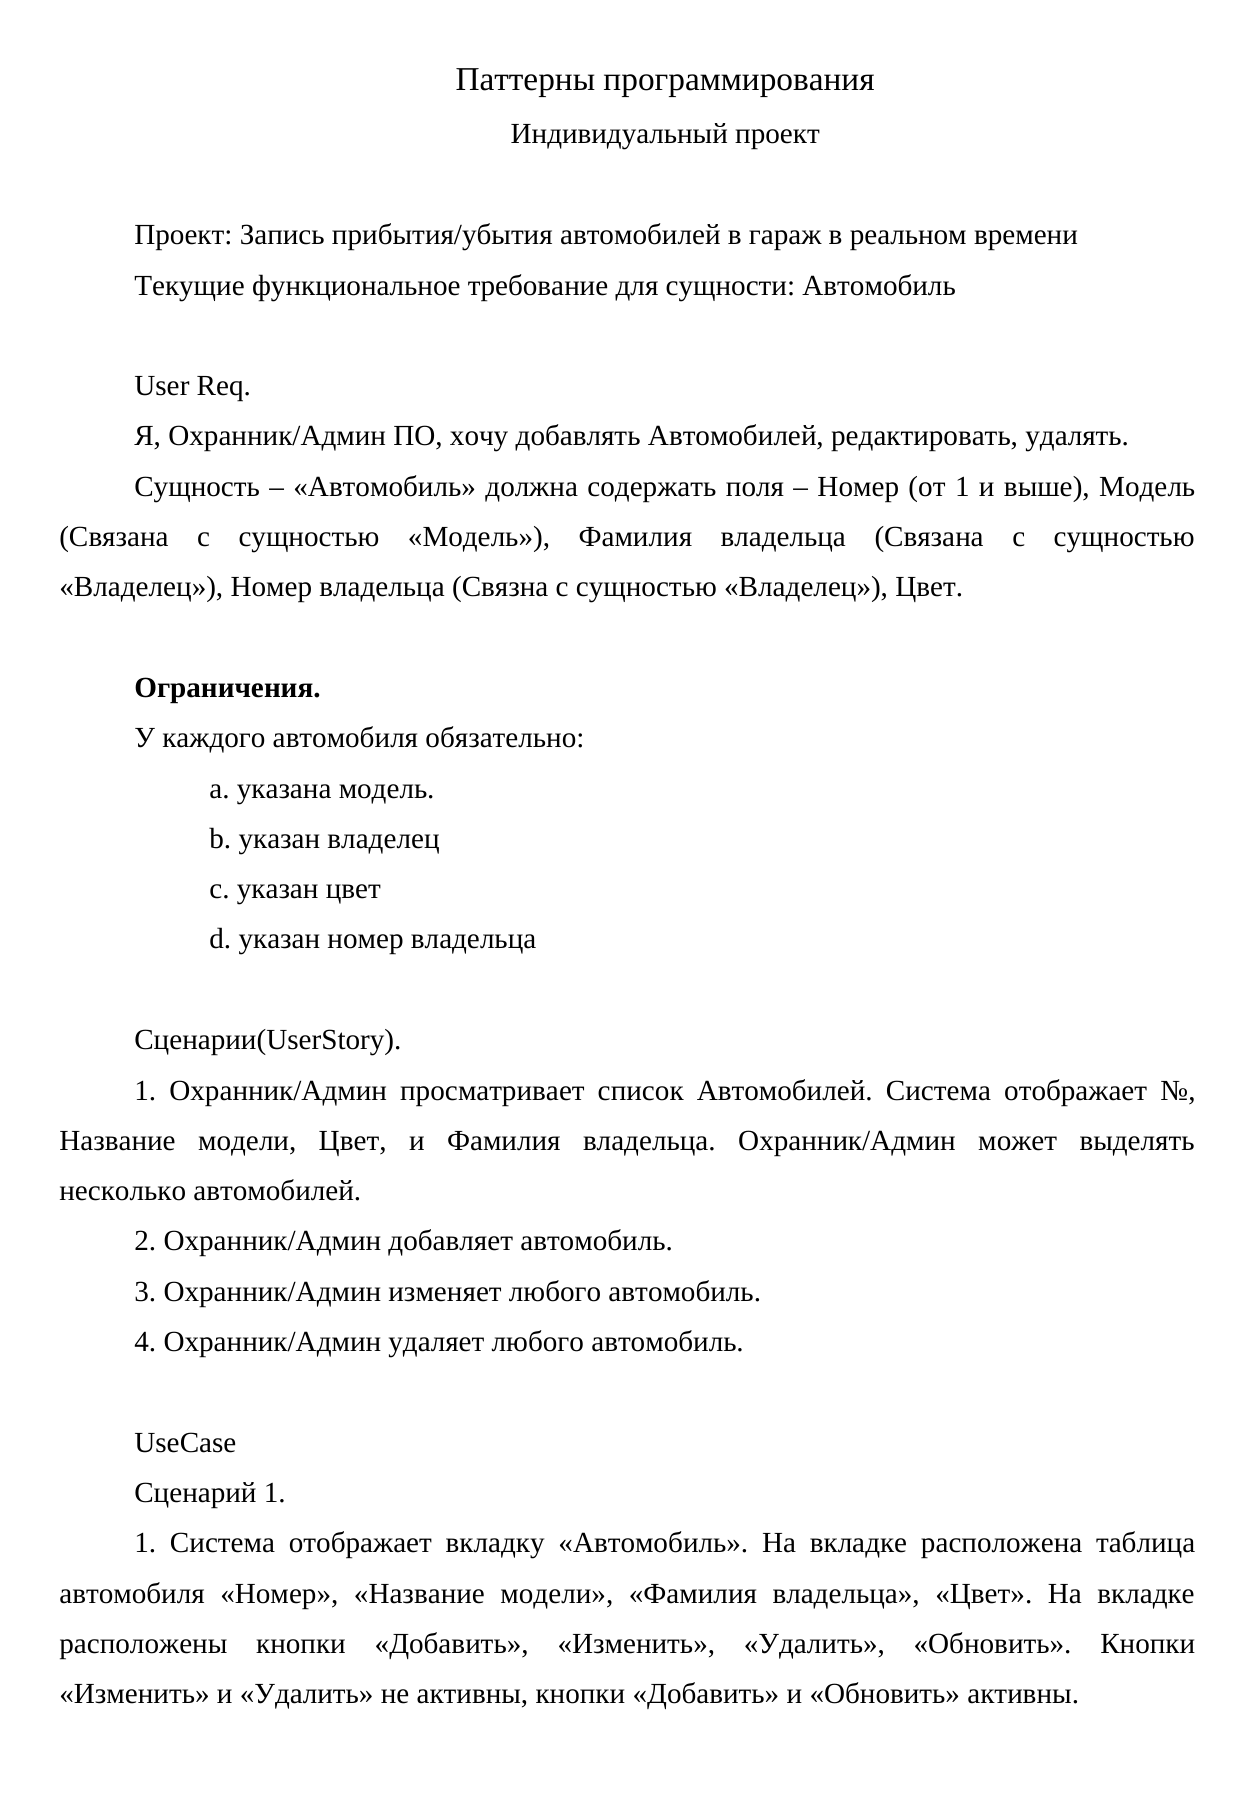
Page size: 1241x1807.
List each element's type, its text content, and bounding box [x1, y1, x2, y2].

text d. указан номер владельца [59, 922, 1196, 955]
text У каждого автомобиля обязательно: [59, 720, 1196, 754]
text a. указанa модель. [59, 771, 1196, 804]
text 1. Охранник/Админ просматривает список Автомобилей. Система отображает №, Название модели, Цвет, и Фамилия владельца. Охранник/Админ может выделять несколько автомобилей. [59, 1073, 1196, 1207]
text Сценарии(UserStory). [59, 1022, 1196, 1056]
text Сущность – «Автомобиль» должна содержать поля – Номер (от 1 и выше), Модель (Связана с сущностью «Модель»), Фамилия владельца (Связана с сущностью «Владелец»), Номер владельца (Связна с сущностью «Владелец»), Цвет. [59, 469, 1196, 603]
text 2. Охранник/Админ добавляет автомобиль. [59, 1223, 1196, 1257]
text 1. Система отображает вкладку «Автомобиль». На вкладке расположена таблица автомобиля «Номер», «Название модели», «Фамилия владельца», «Цвет». На вкладке расположены кнопки «Добавить», «Изменить», «Удалить», «Обновить». Кнопки «Изменить» и «Удалить» не активны, кнопки «Добавить» и «Обновить» активны. [59, 1525, 1196, 1710]
text Ограничения. [59, 670, 1196, 704]
text Сценарий 1. [59, 1475, 1196, 1509]
text b. указан владелец [59, 821, 1196, 854]
text 4. Охранник/Админ удаляет любого автомобиль. [59, 1324, 1196, 1358]
text Проект: Запись прибытия/убытия автомобилей в гараж в реальном времени [59, 217, 1196, 251]
text Индивидуальный проект [59, 117, 1196, 150]
text Паттерны программирования [59, 59, 1196, 97]
text 3. Охранник/Админ изменяет любого автомобиль. [59, 1274, 1196, 1307]
text Я, Охранник/Админ ПО, хочу добавлять Автомобилей, редактировать, удалять. [59, 418, 1196, 452]
text UseCase [59, 1425, 1196, 1458]
text c. указан цвет [59, 871, 1196, 905]
text Текущие функциональное требование для сущности: Автомобиль [59, 268, 1196, 301]
text User Req. [59, 368, 1196, 402]
